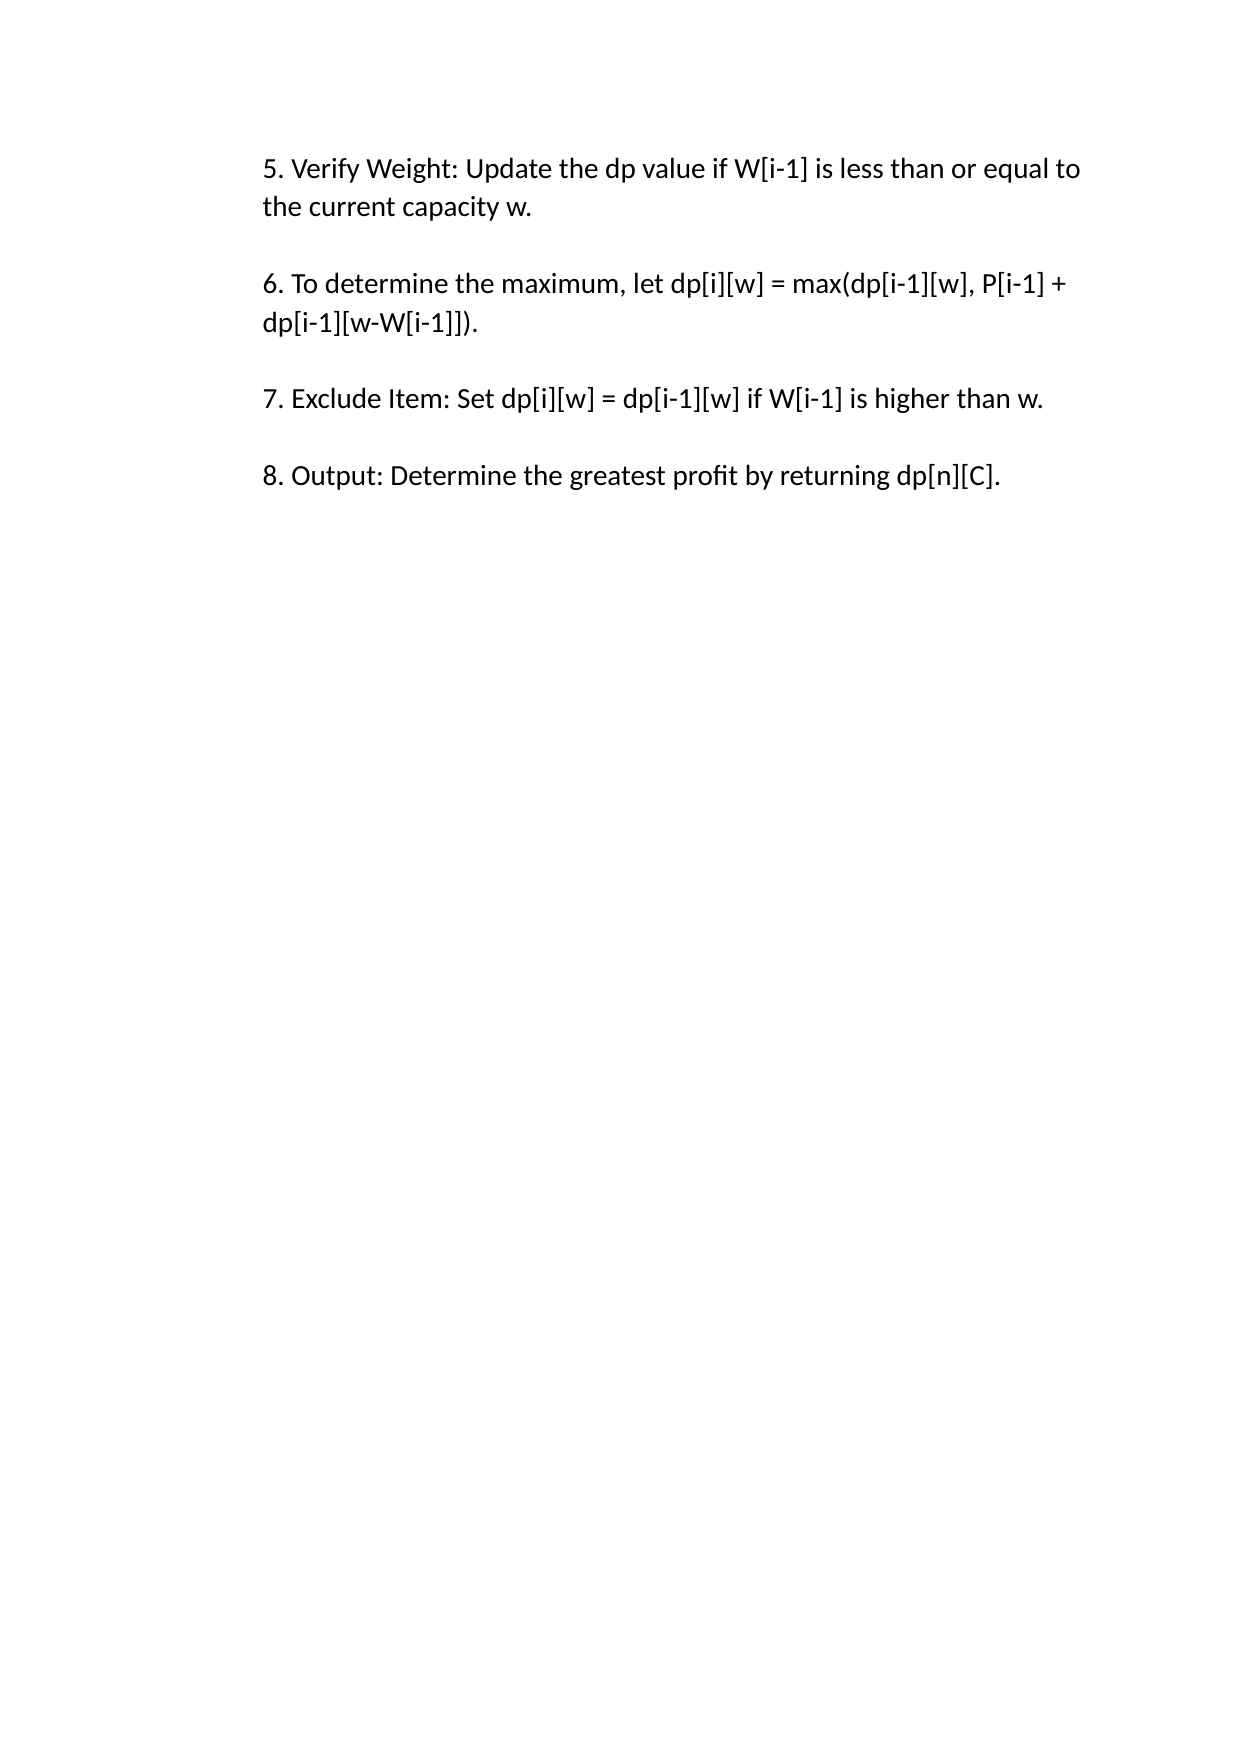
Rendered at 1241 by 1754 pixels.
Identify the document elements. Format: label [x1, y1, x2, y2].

text [262, 150, 1090, 493]
